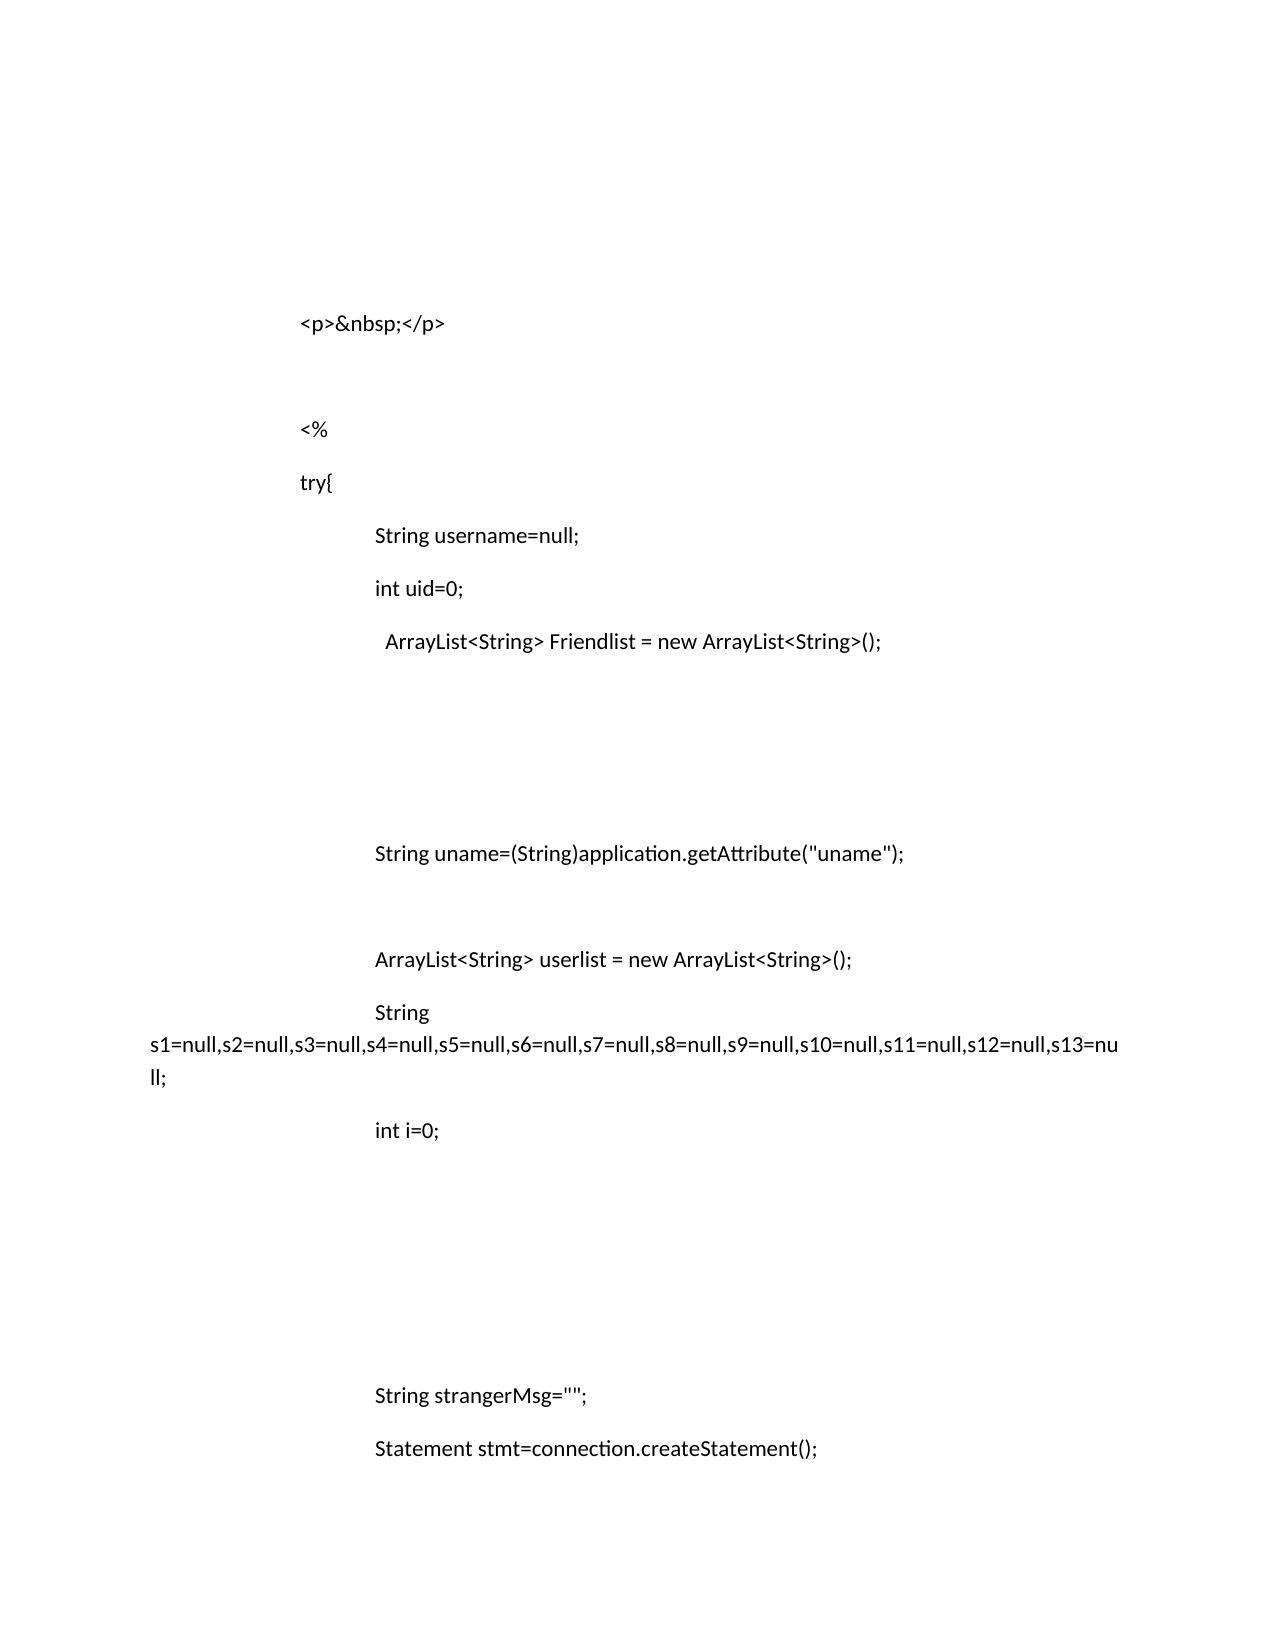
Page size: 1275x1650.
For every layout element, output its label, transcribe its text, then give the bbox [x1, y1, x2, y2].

text int i=0; [150, 1116, 1125, 1144]
text ArrayList<String> userlist = new ArrayList<String>(); [150, 945, 1125, 973]
text try{ [150, 468, 1125, 496]
text Statement stmt=connection.createStatement(); [150, 1434, 1125, 1462]
text String username=null; [150, 521, 1125, 549]
text <p>&nbsp;</p> [150, 309, 1125, 337]
text String s1=null,s2=null,s3=null,s4=null,s5=null,s6=null,s7=null,s8=null,s9=null,s10=null,s11=null,s12=null,s13=null; [150, 998, 1125, 1091]
text String strangerMsg=""; [150, 1381, 1125, 1409]
text <% [150, 415, 1125, 443]
text String uname=(String)application.getAttribute("uname"); [150, 839, 1125, 867]
text int uid=0; [150, 574, 1125, 602]
text ArrayList<String> Friendlist = new ArrayList<String>(); [150, 627, 1125, 655]
